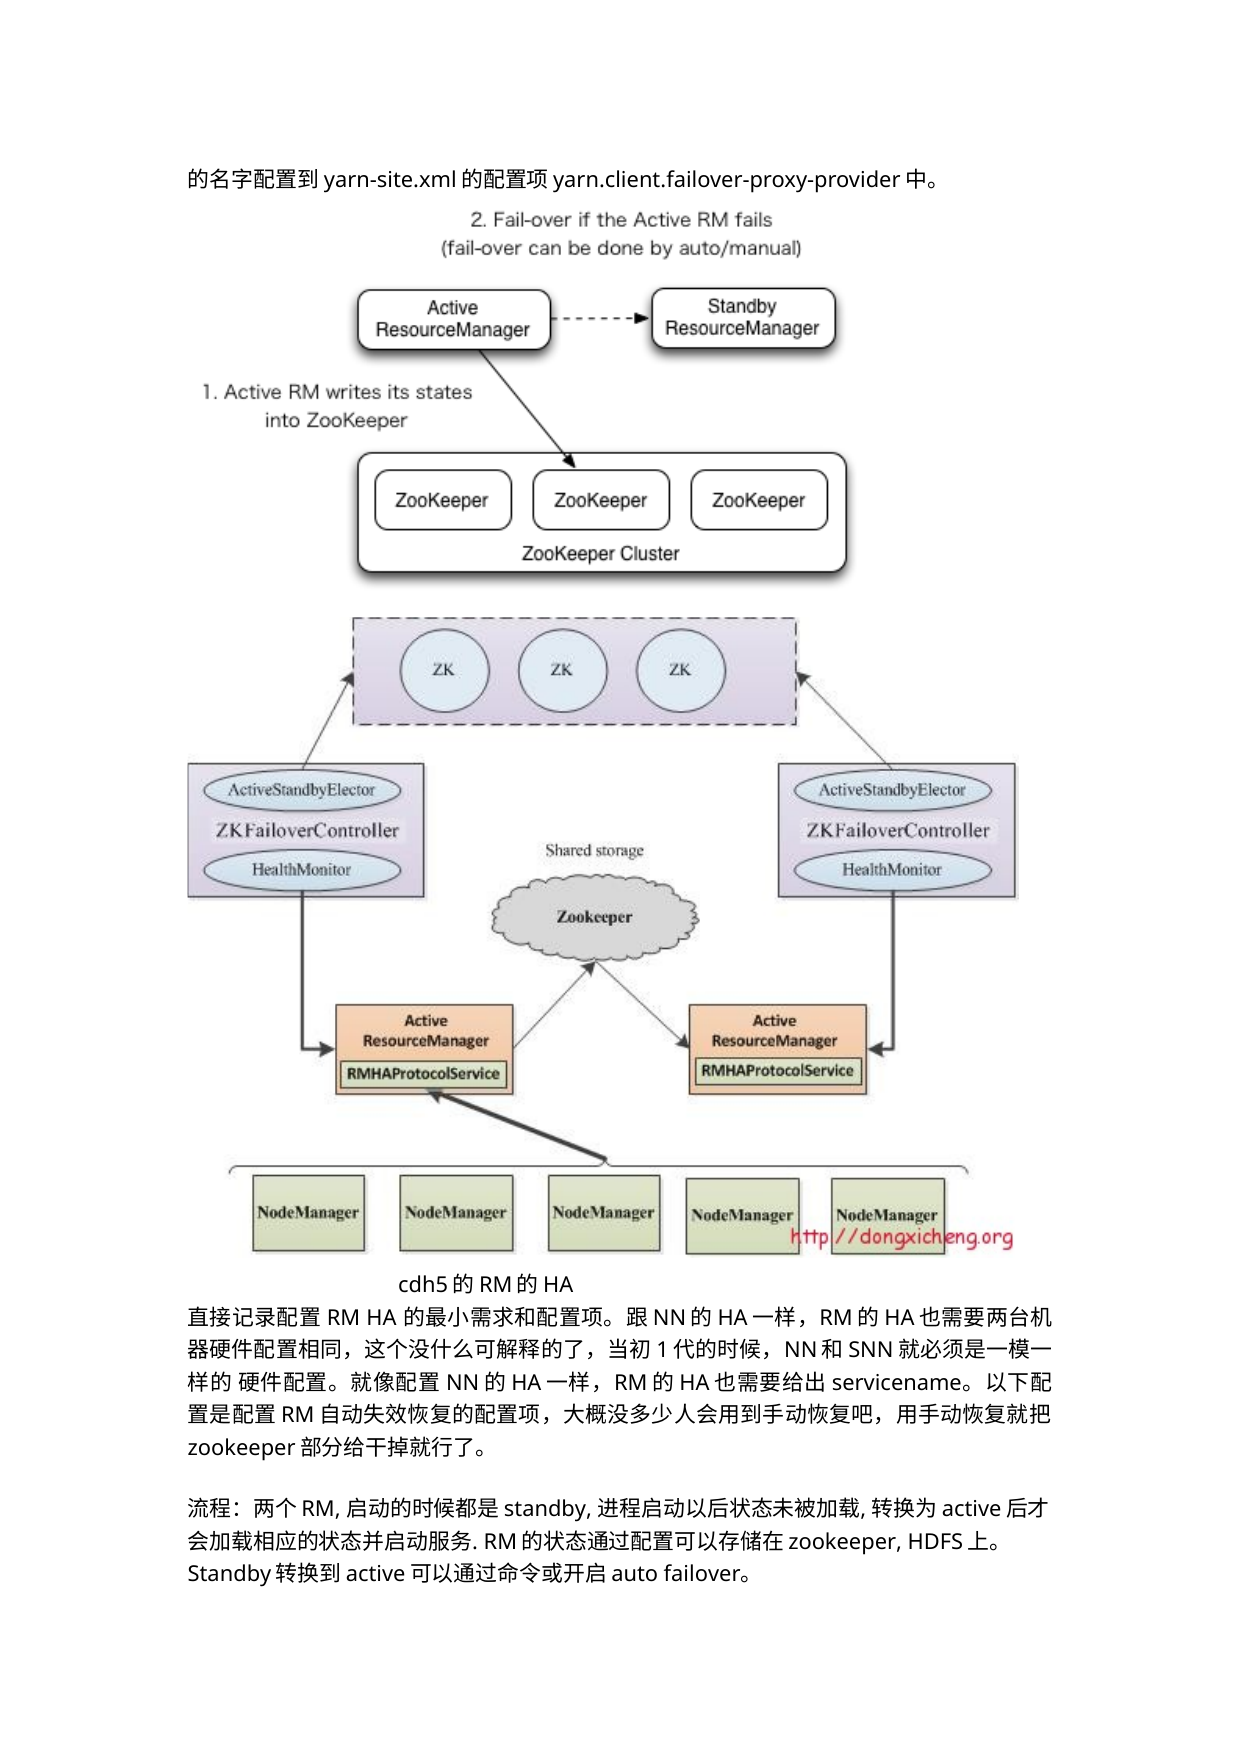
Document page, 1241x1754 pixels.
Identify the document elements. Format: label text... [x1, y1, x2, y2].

text cdh5的RM的HA [187, 1267, 1053, 1299]
picture [187, 617, 1019, 1258]
text 直接记录配置 RM HA 的最小需求和配置项。跟NN的HA一样，RM的HA也需要两台机器硬件配置相同，这个没什么可解释的了，当初1代的时候，NN和SNN就必须是一模一样的 硬件配置。就像配置NN的HA一样，RM的HA也需要给出servicename。以下配置是配置RM自动失效恢复的配置项，大概没多少人会用到手动恢复吧，用手动恢复就把zookeeper部分给干掉就行了。 [187, 1299, 1053, 1462]
picture [187, 194, 877, 609]
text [187, 162, 1053, 194]
text 流程：两个RM, 启动的时候都是standby, 进程启动以后状态未被加载, 转换为active后才会加载相应的状态并启动服务. RM的状态通过配置可以存储在zookeeper, HDFS上。Standby转换到active可以通过命令或开启auto failover。 [187, 1491, 1053, 1589]
